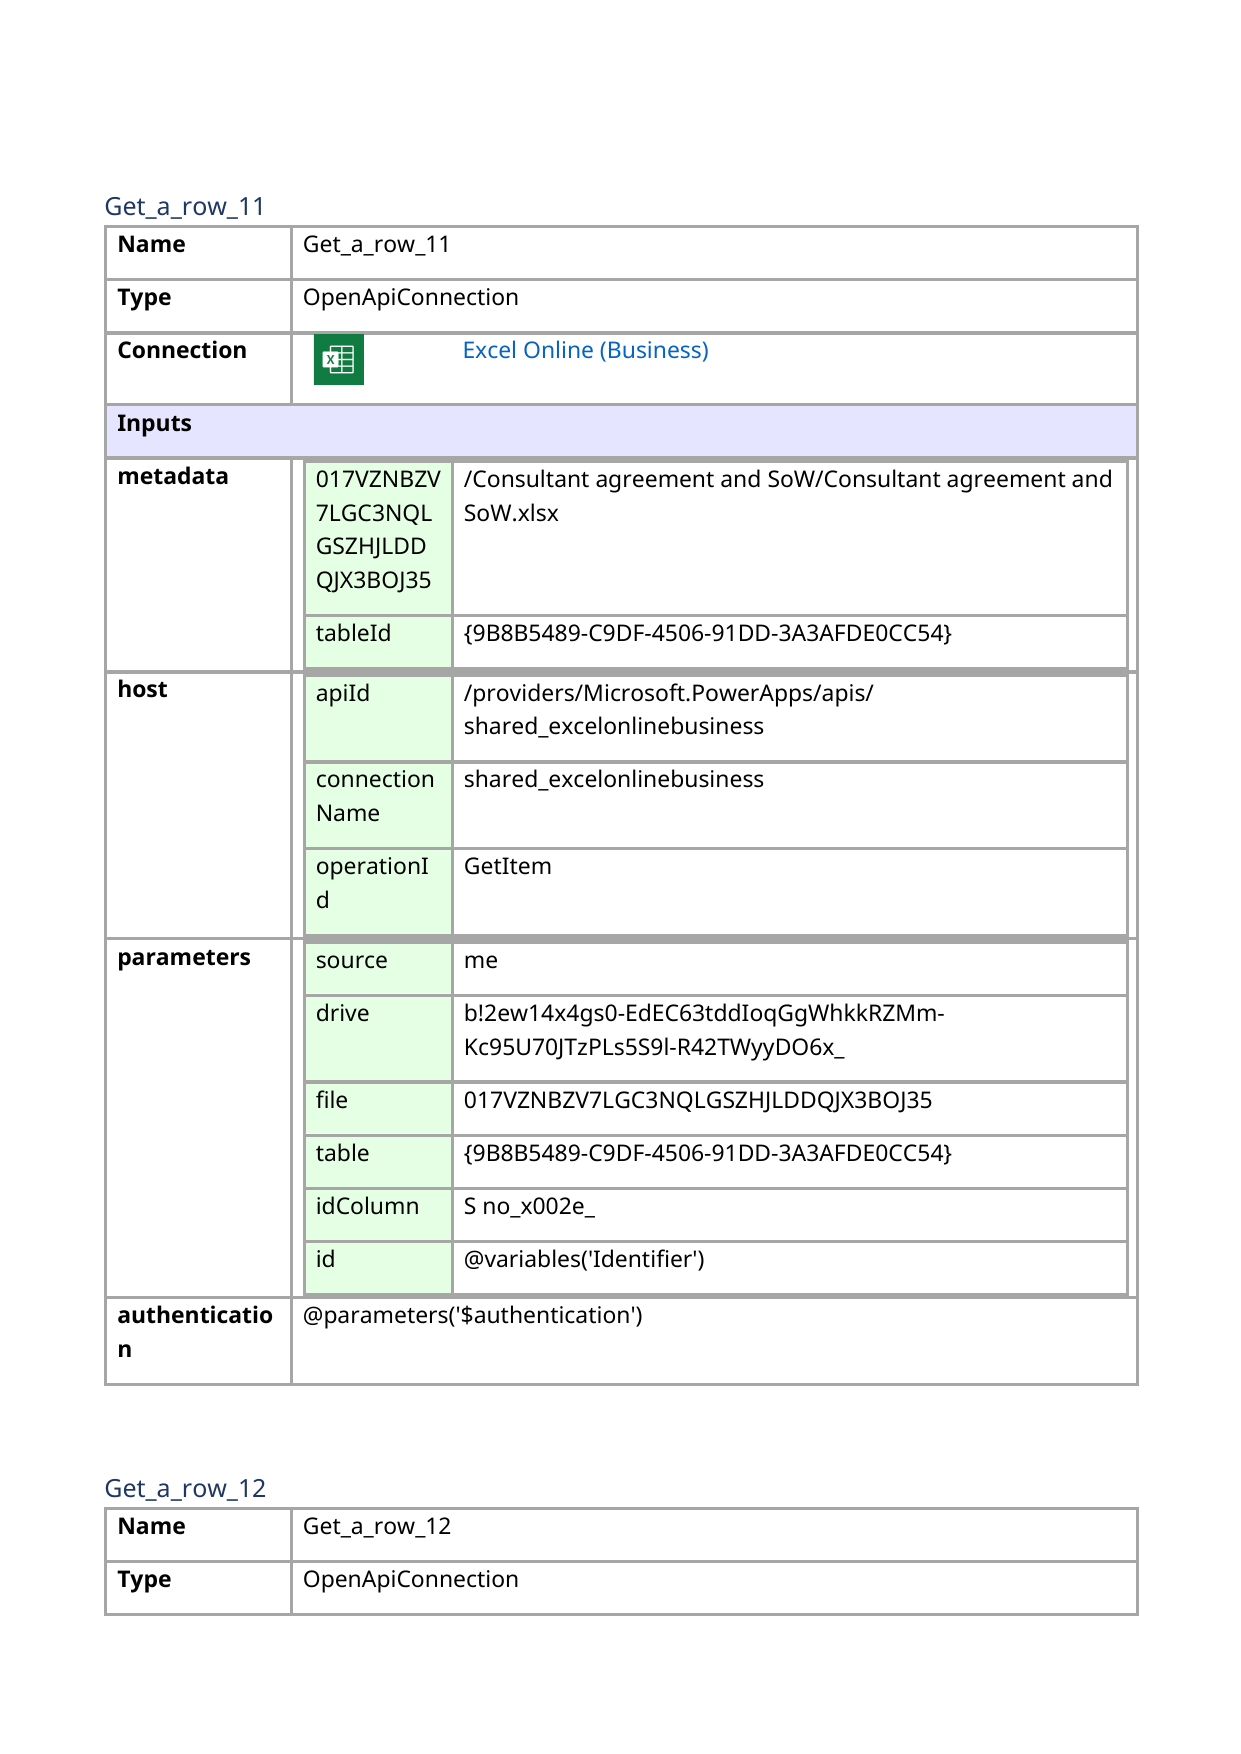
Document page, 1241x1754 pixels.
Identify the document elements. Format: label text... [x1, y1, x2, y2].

table_cell [454, 617, 1126, 667]
table_cell OpenApiConnection [293, 281, 1136, 331]
table_header Name [107, 228, 290, 278]
table_cell [454, 1190, 1126, 1240]
table_cell [454, 997, 1126, 1080]
table_cell [454, 1084, 1126, 1134]
table_cell metadata [107, 460, 290, 670]
table_cell Inputs [107, 406, 1136, 456]
table_cell [454, 764, 1126, 847]
table_cell authentication [107, 1299, 290, 1383]
table_cell Type [107, 1563, 290, 1613]
table_cell Type [107, 281, 290, 331]
table_cell [454, 944, 1126, 994]
table_cell [454, 1243, 1126, 1293]
table_cell [1129, 460, 1136, 670]
table_cell [454, 677, 1126, 760]
table_cell [1129, 940, 1136, 1296]
table_header Get_a_row_11 [293, 228, 1136, 278]
table_cell @parameters('$authentication') [293, 1299, 1136, 1383]
subtitle Get_a_row_12 [104, 1470, 1136, 1504]
table_cell [293, 335, 1136, 403]
table_header Name [107, 1510, 290, 1560]
table_cell [454, 850, 1126, 934]
table_cell [293, 940, 303, 1296]
table_cell [1129, 674, 1136, 937]
table_cell [293, 674, 303, 937]
table_cell Connection [107, 335, 290, 403]
table_header Get_a_row_12 [293, 1510, 1136, 1560]
table_cell OpenApiConnection [293, 1563, 1136, 1613]
table_cell [454, 463, 1126, 614]
subtitle Get_a_row_11 [104, 188, 1136, 222]
table_cell host [107, 674, 290, 937]
table_cell [454, 1137, 1126, 1187]
table_cell parameters [107, 940, 290, 1296]
table_cell [293, 460, 303, 670]
